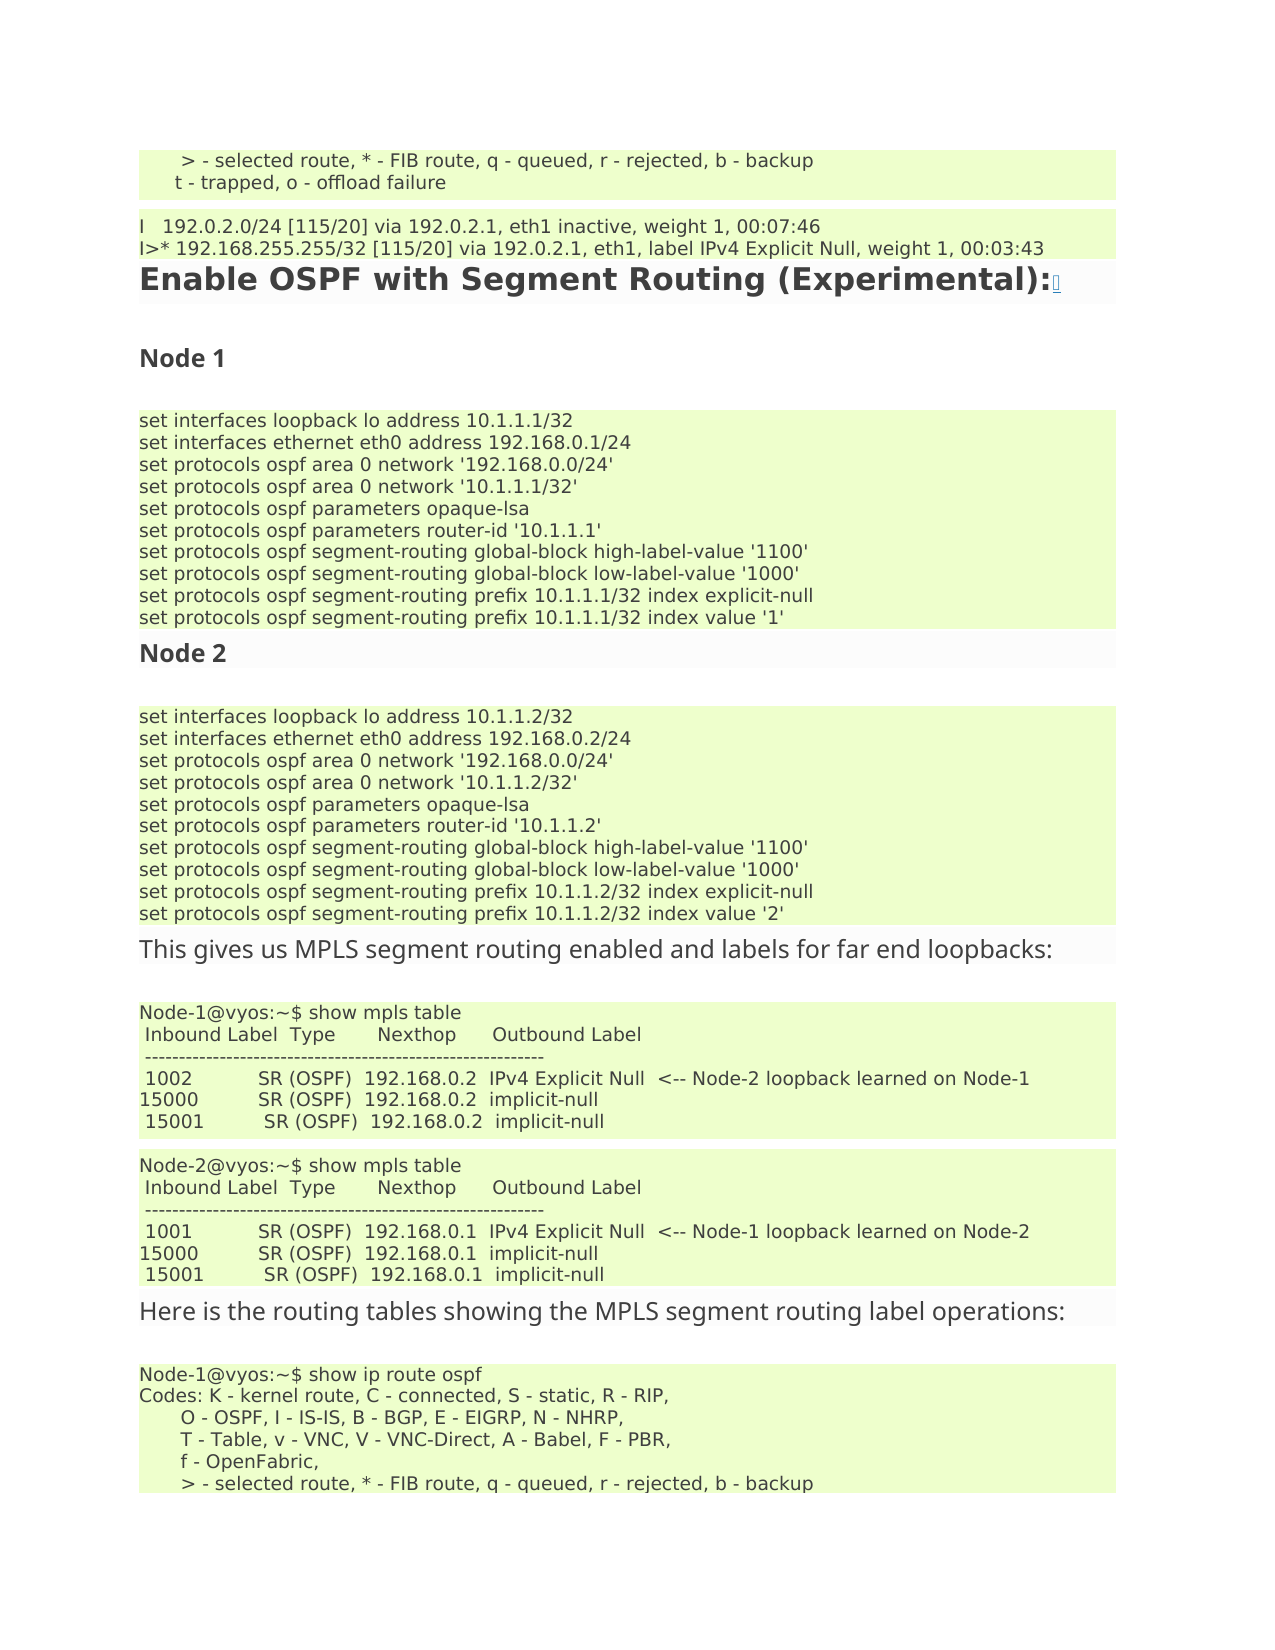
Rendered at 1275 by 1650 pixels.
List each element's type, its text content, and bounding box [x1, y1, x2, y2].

table_header Node-1@vyos:~$ show mpls table Inbound Label Type Nexthop Outbound Label ----------------------------------------------------------- 1002 SR (OSPF) 192.168.0.2 IPv4 Explicit Null <-- Node-2 loopback learned on Node-1 15000 SR (OSPF) 192.168.0.2 implicit-null 15001 SR (OSPF) 192.168.0.2 implicit-null [139, 1002, 1116, 1139]
table_header set interfaces loopback lo address 10.1.1.1/32 set interfaces ethernet eth0 address 192.168.0.1/24 set protocols ospf area 0 network '192.168.0.0/24' set protocols ospf area 0 network '10.1.1.1/32' set protocols ospf parameters opaque-lsa set protocols ospf parameters router-id '10.1.1.1' set protocols ospf segment-routing global-block high-label-value '1100' set protocols ospf segment-routing global-block low-label-value '1000' set protocols ospf segment-routing prefix 10.1.1.1/32 index explicit-null set protocols ospf segment-routing prefix 10.1.1.1/32 index value '1' [139, 410, 1116, 629]
table_header Node 1 [139, 337, 1116, 379]
table_header Enable OSPF with Segment Routing (Experimental): [139, 261, 1116, 304]
table_header Node-2@vyos:~$ show mpls table Inbound Label Type Nexthop Outbound Label ----------------------------------------------------------- 1001 SR (OSPF) 192.168.0.1 IPv4 Explicit Null <-- Node-1 loopback learned on Node-2 15000 SR (OSPF) 192.168.0.1 implicit-null 15001 SR (OSPF) 192.168.0.1 implicit-null [139, 1149, 1116, 1286]
table_header Node 2 [139, 631, 1116, 668]
table_header Node-1@vyos:~$ show ip route ospf Codes: K - kernel route, C - connected, S - static, R - RIP, O - OSPF, I - IS-IS, B - BGP, E - EIGRP, N - NHRP, T - Table, v - VNC, V - VNC-Direct, A - Babel, F - PBR, f - OpenFabric, > - selected route, * - FIB route, q - queued, r - rejected, b - backup [139, 1364, 1116, 1493]
table_header > - selected route, * - FIB route, q - queued, r - rejected, b - backup t - trapped, o - offload failure [139, 150, 1116, 200]
table_header I 192.0.2.0/24 [115/20] via 192.0.2.1, eth1 inactive, weight 1, 00:07:46 I>* 192.168.255.255/32 [115/20] via 192.0.2.1, eth1, label IPv4 Explicit Null, weight 1, 00:03:43 [139, 209, 1116, 259]
table_header set interfaces loopback lo address 10.1.1.2/32 set interfaces ethernet eth0 address 192.168.0.2/24 set protocols ospf area 0 network '192.168.0.0/24' set protocols ospf area 0 network '10.1.1.2/32' set protocols ospf parameters opaque-lsa set protocols ospf parameters router-id '10.1.1.2' set protocols ospf segment-routing global-block high-label-value '1100' set protocols ospf segment-routing global-block low-label-value '1000' set protocols ospf segment-routing prefix 10.1.1.2/32 index explicit-null set protocols ospf segment-routing prefix 10.1.1.2/32 index value '2' [139, 706, 1116, 925]
table_header This gives us MPLS segment routing enabled and labels for far end loopbacks: [139, 927, 1116, 964]
table_header Here is the routing tables showing the MPLS segment routing label operations: [139, 1289, 1116, 1326]
